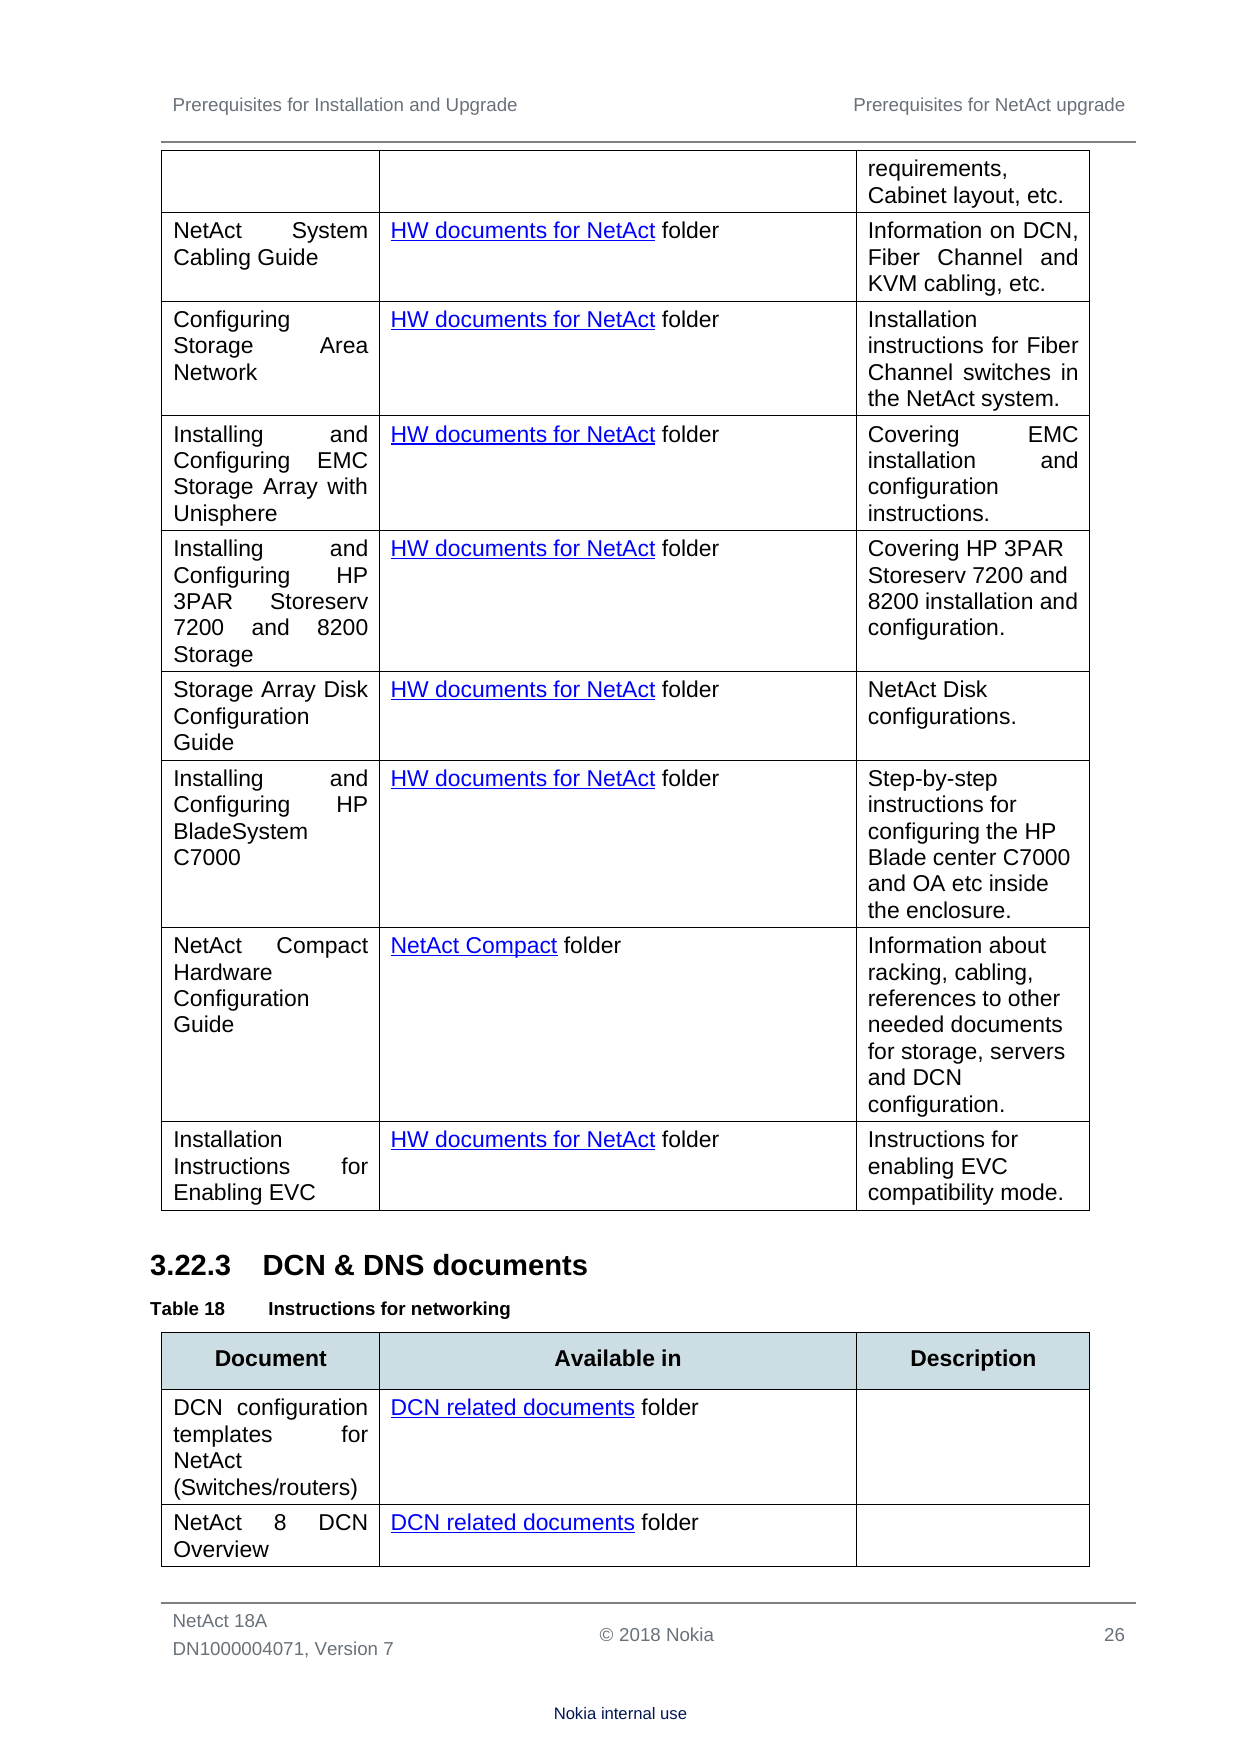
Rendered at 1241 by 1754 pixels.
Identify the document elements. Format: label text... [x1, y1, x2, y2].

table_header Document [162, 1333, 379, 1389]
table_header Available in [380, 1333, 856, 1389]
table_cell Covering EMC installation and configuration instructions. [857, 416, 1089, 530]
table_cell Configuring Storage Area Network [162, 302, 379, 415]
table_cell [857, 1390, 1089, 1504]
table_cell Installation instructions for Fiber Channel switches in the NetAct system. [857, 302, 1089, 415]
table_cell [857, 151, 1089, 212]
table_cell DCN related documents folder [380, 1505, 856, 1566]
table_cell DCN configuration templates for NetAct (Switches/routers) [162, 1390, 379, 1504]
table_cell HW documents for NetAct folder [380, 416, 856, 530]
table_cell HW documents for NetAct folder [380, 302, 856, 415]
table_cell NetAct 8 DCN Overview [162, 1505, 379, 1566]
table_cell NetAct Disk configurations. [857, 672, 1089, 760]
table_cell Installing and Configuring HP 3PAR Storeserv 7200 and 8200 Storage [162, 531, 379, 671]
table_cell NetAct Compact folder [380, 928, 856, 1121]
table_cell Information on DCN, Fiber Channel and KVM cabling, etc. [857, 213, 1089, 301]
table_cell Installing and Configuring EMC Storage Array with Unisphere [162, 416, 379, 530]
table_cell Covering HP 3PAR Storeserv 7200 and 8200 installation and configuration. [857, 531, 1089, 671]
table_cell Installing and Configuring HP BladeSystem C7000 [162, 761, 379, 927]
text Instructions for networking [150, 1294, 1090, 1319]
table_cell HW documents for NetAct folder [380, 1122, 856, 1209]
table_cell Storage Array Disk Configuration Guide [162, 672, 379, 760]
table_cell Information about racking, cabling, references to other needed documents for storage, servers and DCN configuration. [857, 928, 1089, 1121]
table_cell NetAct Compact Hardware Configuration Guide [162, 928, 379, 1121]
table_cell HW documents for NetAct folder [380, 761, 856, 927]
table_cell HW documents for NetAct folder [380, 672, 856, 760]
table_cell Installation Instructions for Enabling EVC [162, 1122, 379, 1209]
table_cell Step-by-step instructions for configuring the HP Blade center C7000 and OA etc inside the enclosure. [857, 761, 1089, 927]
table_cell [162, 151, 379, 212]
table_cell [857, 1505, 1089, 1566]
table_cell NetAct System Cabling Guide [162, 213, 379, 301]
table_header Description [857, 1333, 1089, 1389]
table_cell HW documents for NetAct folder [380, 213, 856, 301]
table_cell DCN related documents folder [380, 1390, 856, 1504]
subtitle DCN & DNS documents [150, 1248, 1090, 1282]
table_cell Instructions for enabling EVC compatibility mode. [857, 1122, 1089, 1209]
table_cell HW documents for NetAct folder [380, 531, 856, 671]
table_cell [380, 151, 856, 212]
